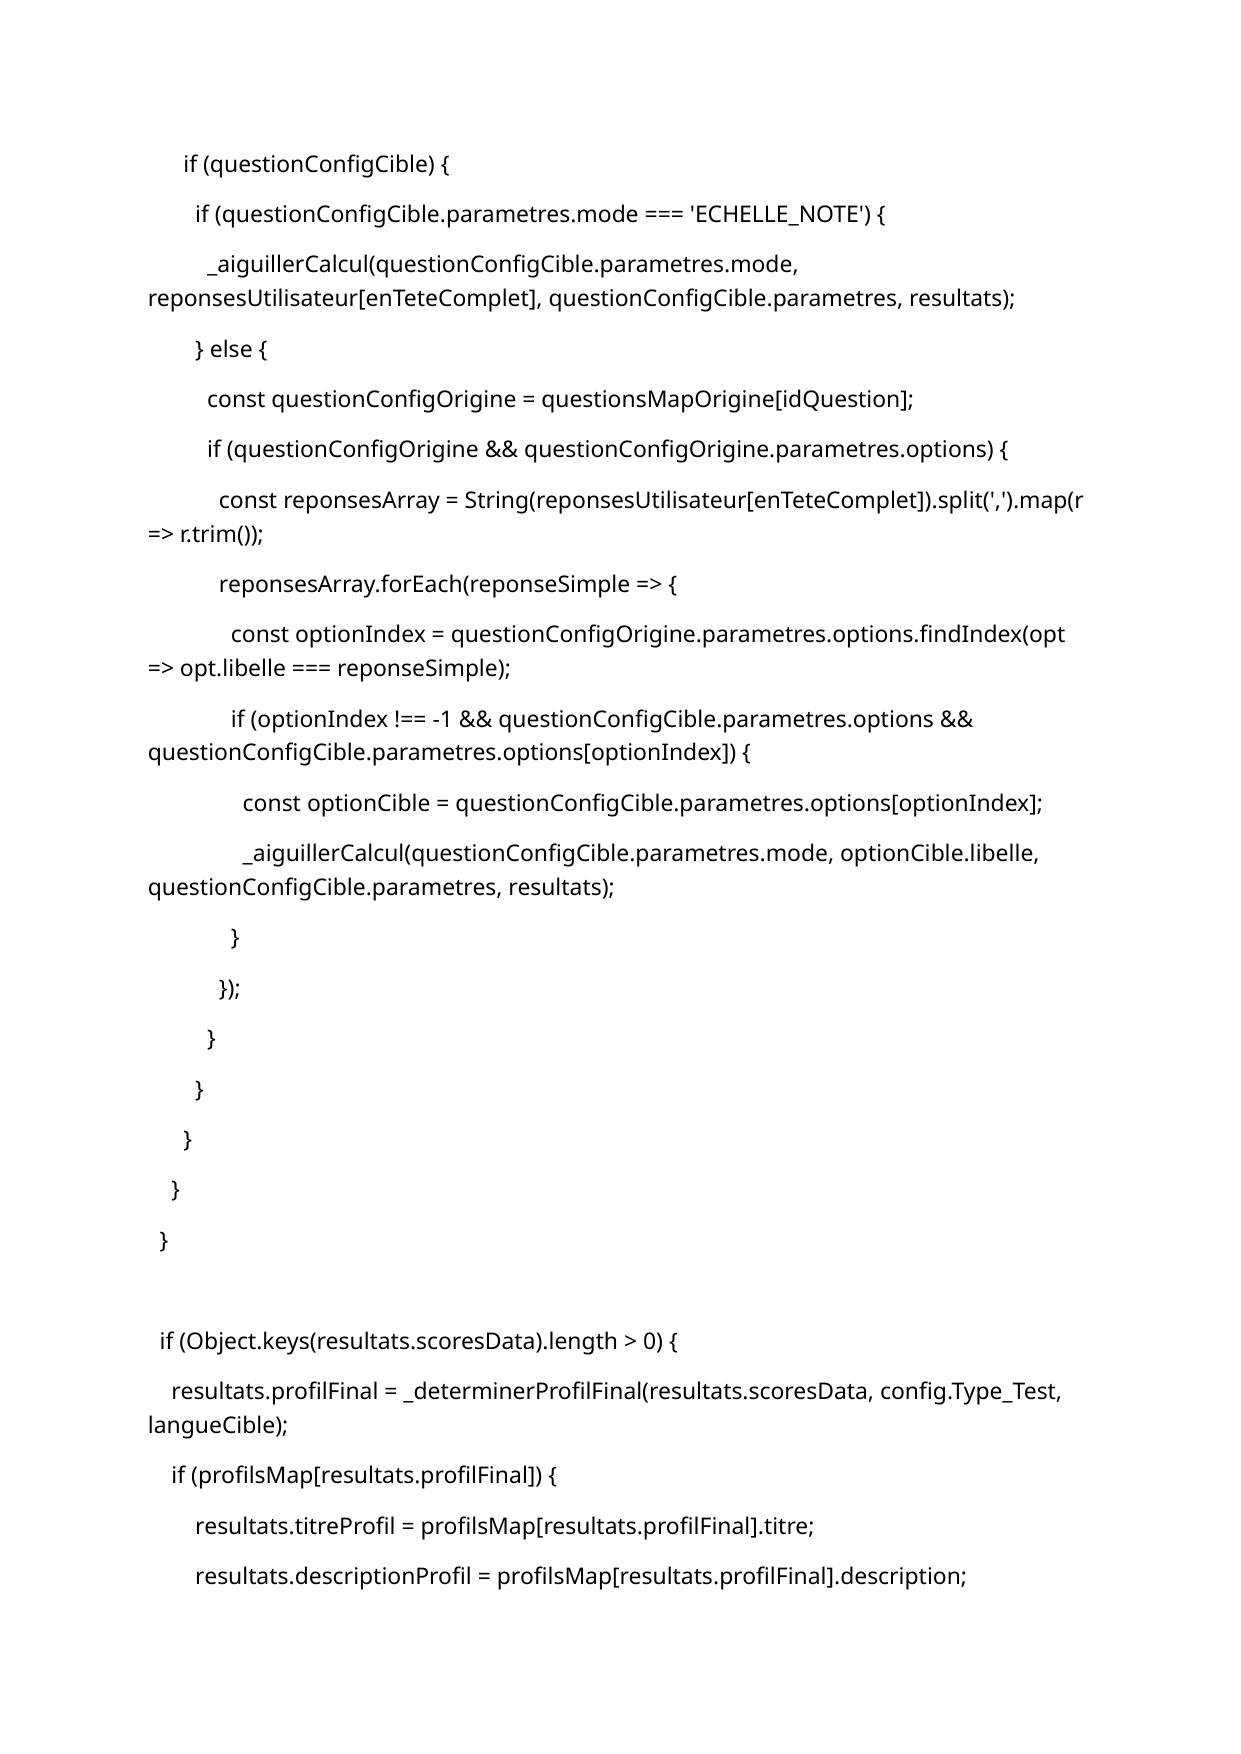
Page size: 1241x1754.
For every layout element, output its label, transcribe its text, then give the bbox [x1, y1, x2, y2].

text const questionConfigOrigine = questionsMapOrigine[idQuestion]; [148, 383, 1093, 414]
text const optionIndex = questionConfigOrigine.parametres.options.findIndex(opt => opt.libelle === reponseSimple); [148, 618, 1093, 683]
text if (Object.keys(resultats.scoresData).length > 0) { [148, 1325, 1093, 1356]
text reponsesArray.forEach(reponseSimple => { [148, 568, 1093, 599]
text _aiguillerCalcul(questionConfigCible.parametres.mode, reponsesUtilisateur[enTeteComplet], questionConfigCible.parametres, resultats); [148, 248, 1093, 313]
text const reponsesArray = String(reponsesUtilisateur[enTeteComplet]).split(',').map(r => r.trim()); [148, 484, 1093, 549]
text if (questionConfigCible) { [148, 148, 1093, 179]
text const optionCible = questionConfigCible.parametres.options[optionIndex]; [148, 787, 1093, 818]
text resultats.descriptionProfil = profilsMap[resultats.profilFinal].description; [148, 1560, 1093, 1591]
text } [148, 1022, 1093, 1053]
text }); [148, 972, 1093, 1003]
text _aiguillerCalcul(questionConfigCible.parametres.mode, optionCible.libelle, questionConfigCible.parametres, resultats); [148, 837, 1093, 902]
text } [148, 1173, 1093, 1205]
text if (questionConfigOrigine && questionConfigOrigine.parametres.options) { [148, 433, 1093, 465]
text } [148, 1224, 1093, 1255]
text if (optionIndex !== -1 && questionConfigCible.parametres.options && questionConfigCible.parametres.options[optionIndex]) { [148, 703, 1093, 768]
text } else { [148, 333, 1093, 364]
text } [148, 1123, 1093, 1154]
text } [148, 921, 1093, 953]
text resultats.titreProfil = profilsMap[resultats.profilFinal].titre; [148, 1510, 1093, 1541]
text if (profilsMap[resultats.profilFinal]) { [148, 1459, 1093, 1491]
text resultats.profilFinal = _determinerProfilFinal(resultats.scoresData, config.Type_Test, langueCible); [148, 1375, 1093, 1440]
text } [148, 1073, 1093, 1104]
text if (questionConfigCible.parametres.mode === 'ECHELLE_NOTE') { [148, 198, 1093, 229]
